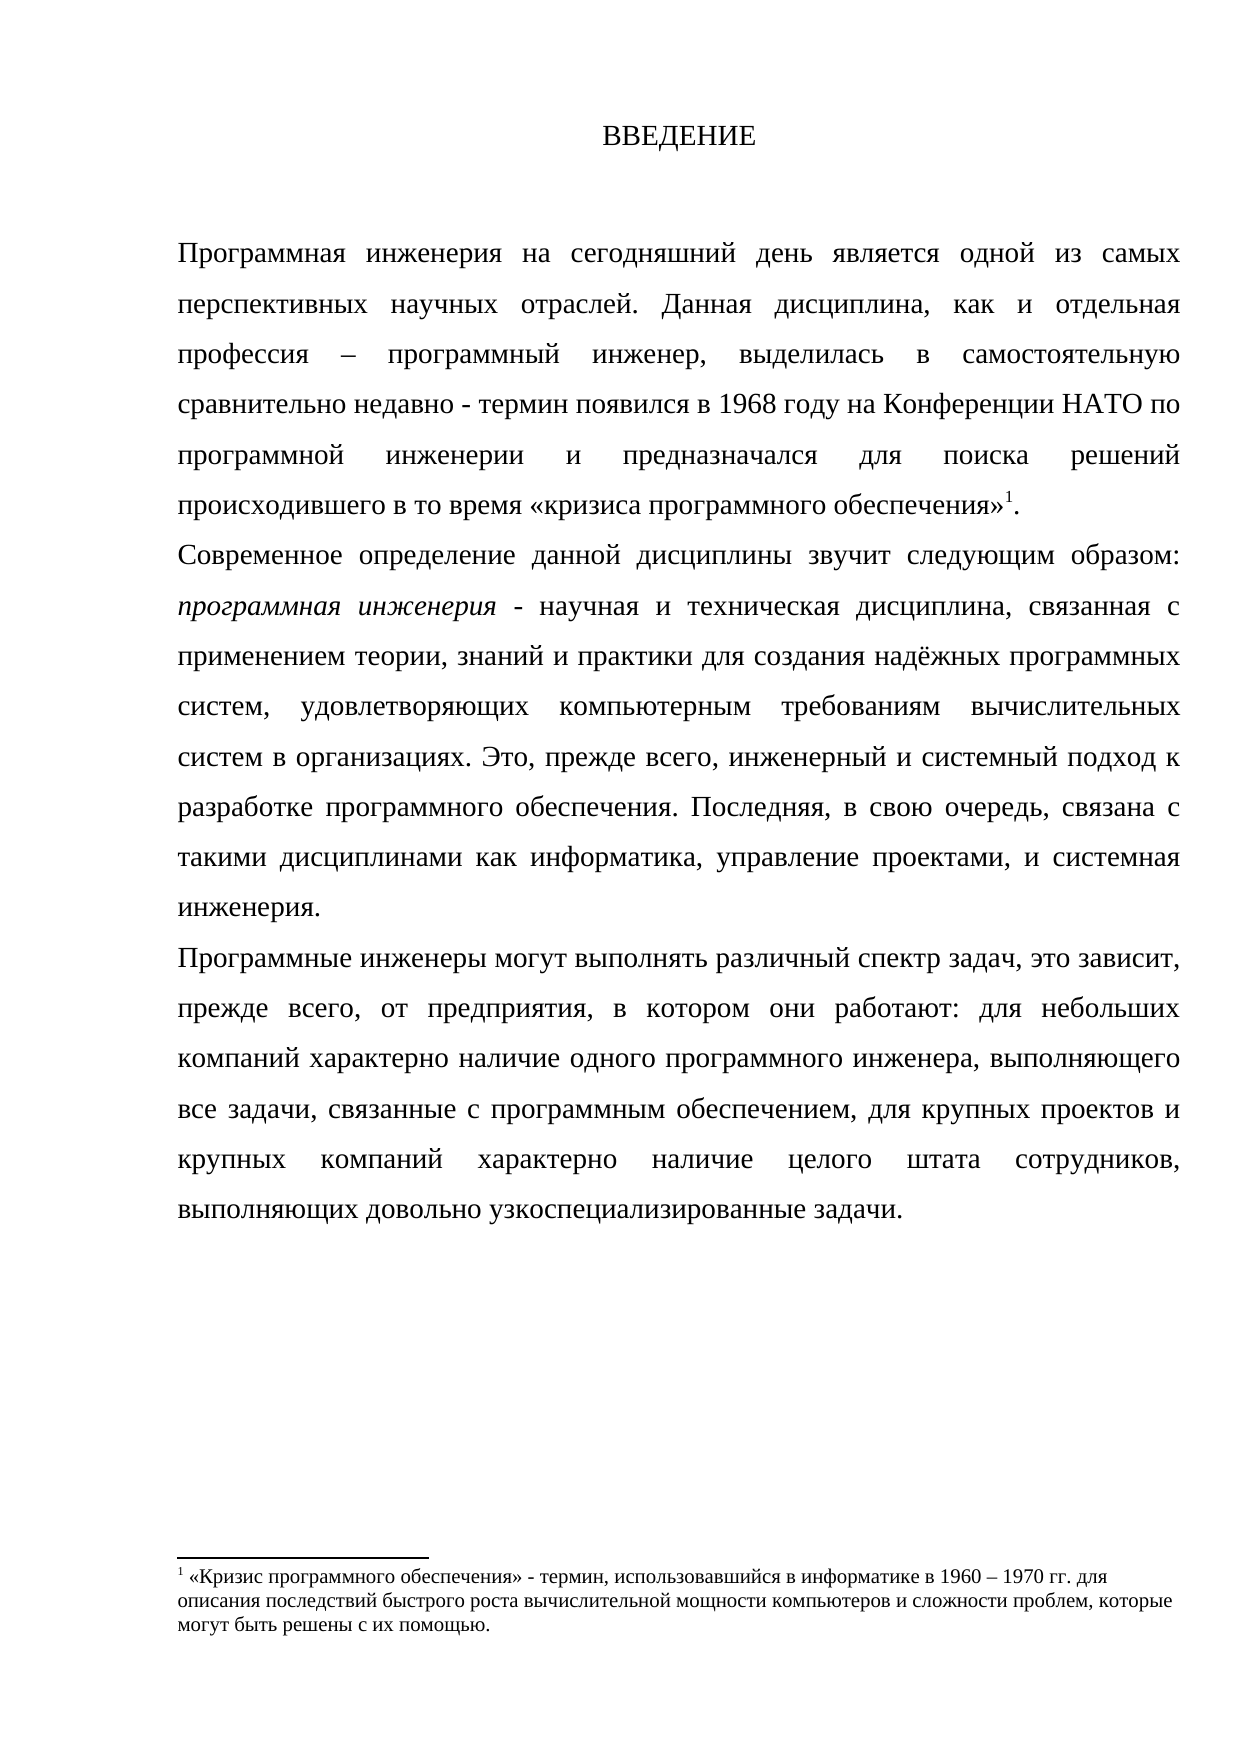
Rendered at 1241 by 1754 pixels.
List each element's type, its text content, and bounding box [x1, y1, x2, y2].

text Программная инженерия на сегодняшний день является одной из самых перспективных научных отраслей. Данная дисциплина, как и отдельная профессия – программный инженер, выделилась в самостоятельную сравнительно недавно - термин появился в 1968 году на Конференции НАТО по программной инженерии и предназначался для поиска решений происходившего в то время «кризиса программного обеспечения». [177, 236, 1181, 521]
text Программные инженеры могут выполнять различный спектр задач, это зависит, прежде всего, от предприятия, в котором они работают: для небольших компаний характерно наличие одного программного инженера, выполняющего все задачи, связанные с программным обеспечением, для крупных проектов и крупных компаний характерно наличие целого штата сотрудников, выполняющих довольно узкоспециализированные задачи. [177, 940, 1181, 1225]
text Современное определение данной дисциплины звучит следующим образом: программная инженерия - научная и техническая дисциплина, связанная с применением теории, знаний и практики для создания надёжных программных систем, удовлетворяющих компьютерным требованиям вычислительных систем в организациях. Это, прежде всего, инженерный и системный подход к разработке программного обеспечения. Последняя, в свою очередь, связана с такими дисциплинами как информатика, управление проектами, и системная инженерия. [177, 537, 1181, 923]
text ВВЕДЕНИЕ [177, 118, 1181, 152]
